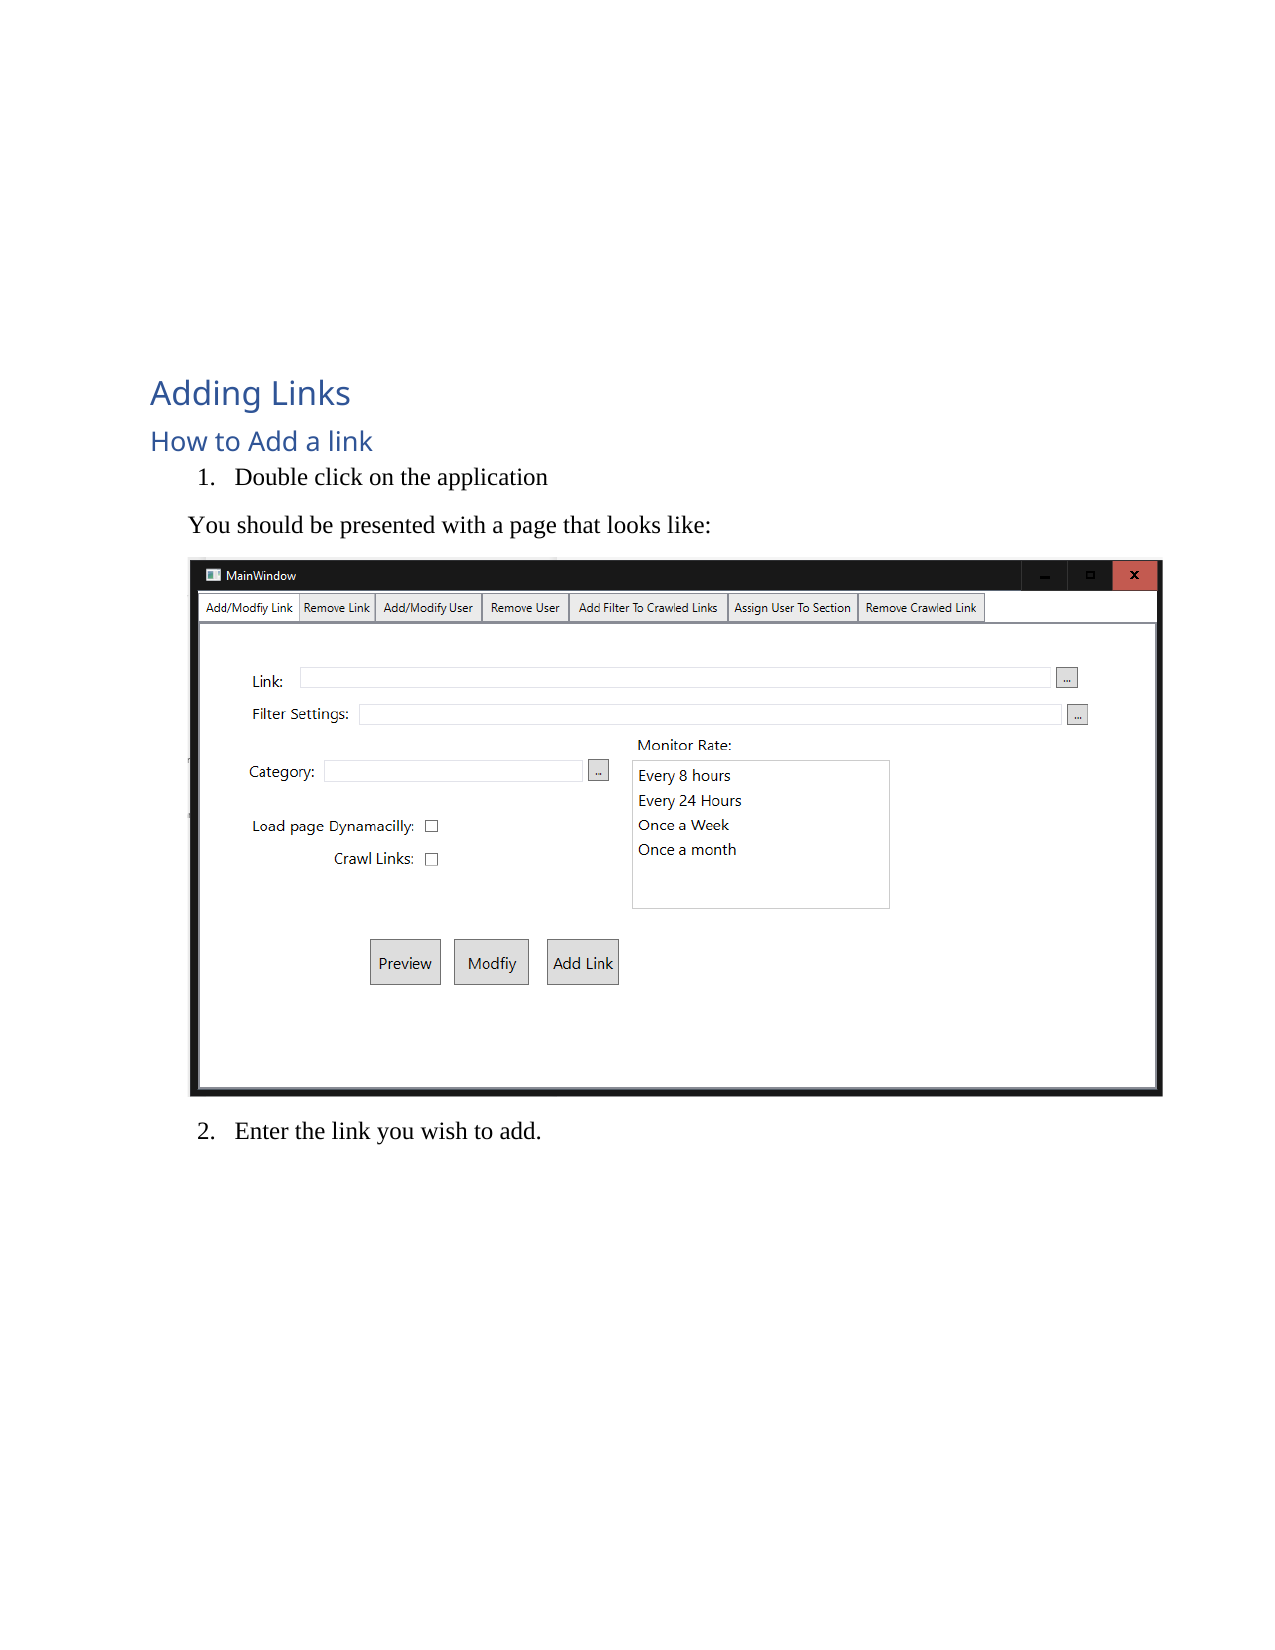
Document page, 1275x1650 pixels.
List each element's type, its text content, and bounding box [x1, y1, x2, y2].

list Double click on the application [197, 462, 1125, 491]
subtitle Adding Links [150, 369, 1125, 415]
list Enter the link you wish to add. [197, 1116, 1125, 1144]
text You should be presented with a page that looks like: [150, 510, 1125, 539]
picture [187, 557, 1163, 1097]
subtitle How to Add a link [150, 423, 1125, 459]
